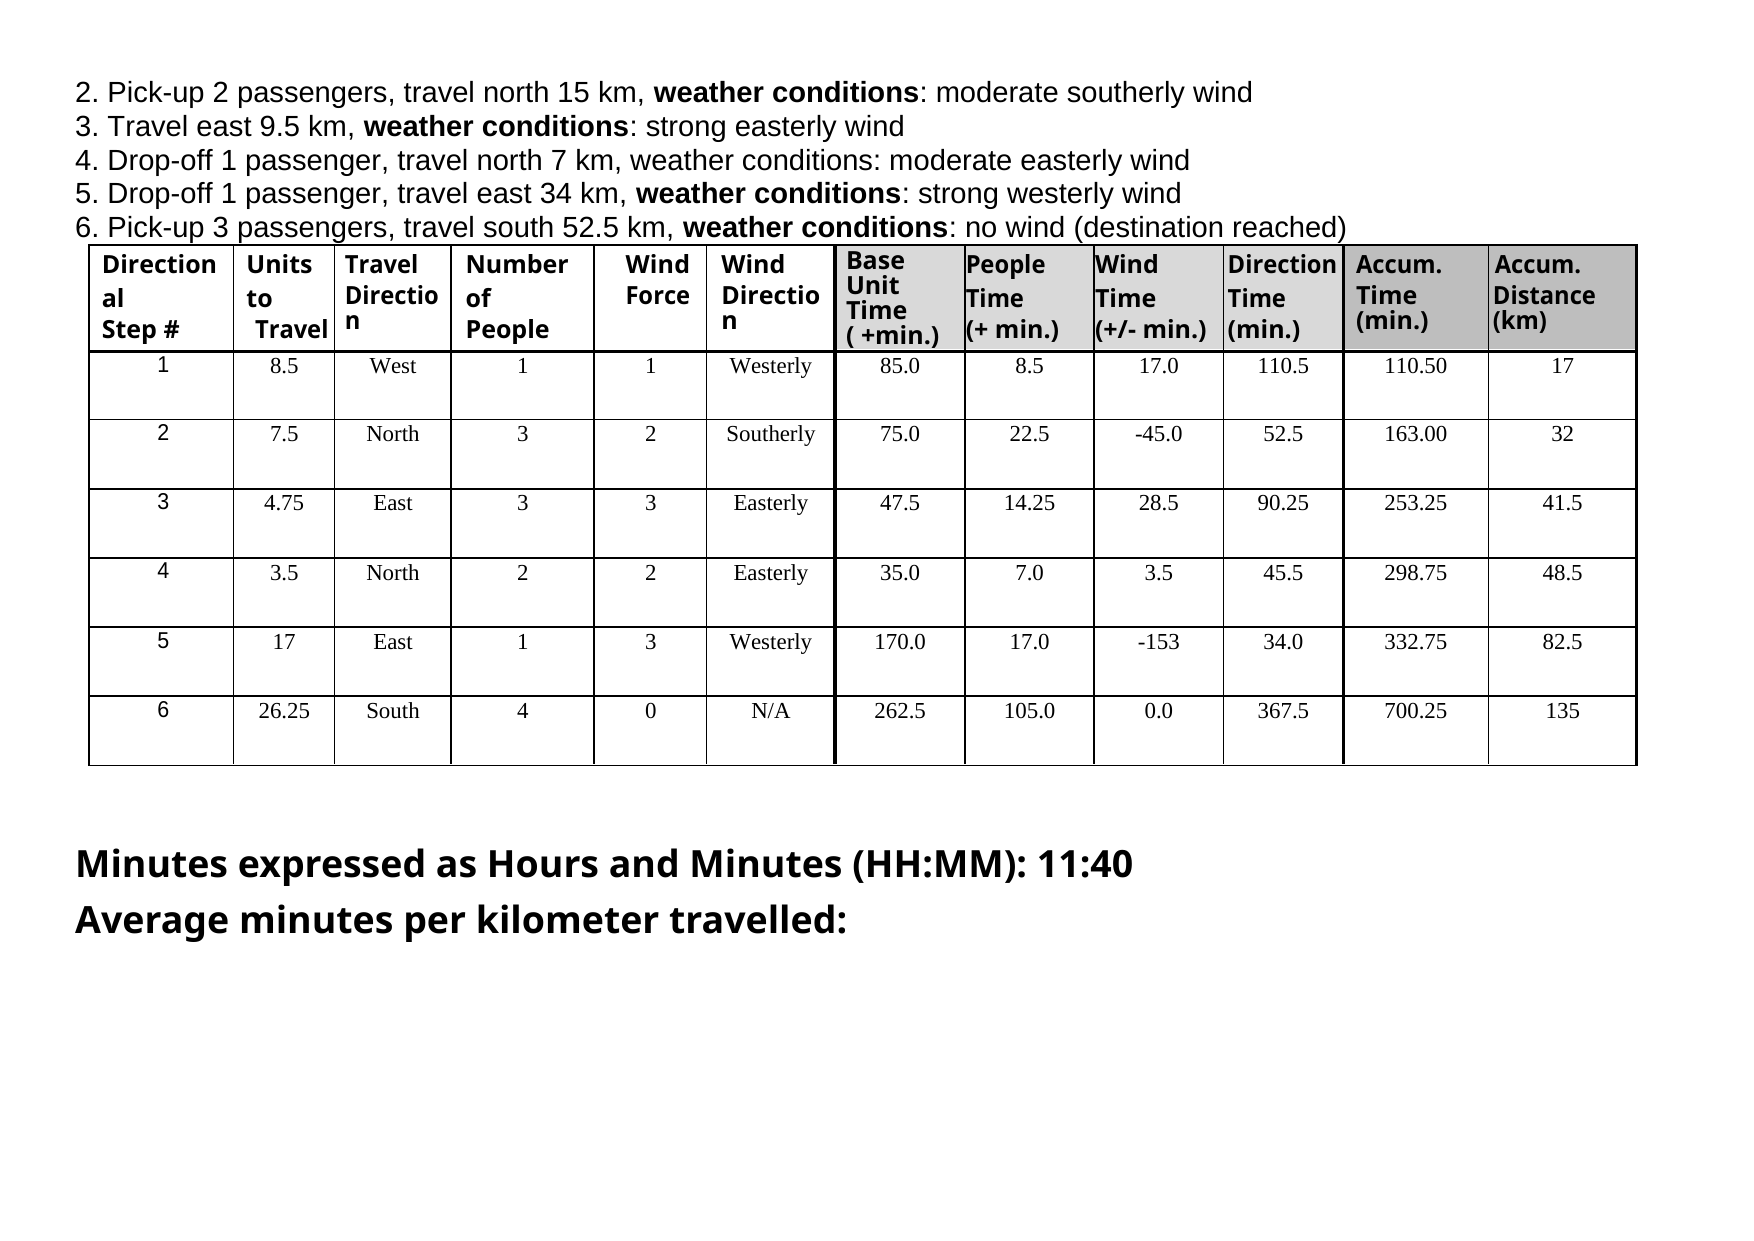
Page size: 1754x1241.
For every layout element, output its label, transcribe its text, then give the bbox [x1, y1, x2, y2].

table_cell 52.5 [1224, 420, 1342, 488]
table_cell North [335, 559, 450, 626]
table_cell 6 [90, 697, 233, 764]
table_cell 8.5 [966, 353, 1093, 419]
table_cell 45.5 [1224, 559, 1342, 626]
table_header Accum. Time (min.) [1345, 246, 1488, 349]
table_cell 1 [452, 628, 593, 695]
table_cell 2 [90, 420, 233, 488]
table_cell 2 [595, 420, 706, 488]
table_cell 47.5 [837, 490, 964, 557]
table_header Number of People [452, 246, 593, 349]
table_cell 5 [90, 628, 233, 695]
table_cell North [335, 420, 450, 488]
table_cell 26.25 [234, 697, 334, 764]
table_cell 3 [595, 490, 706, 557]
table_header People Time (+ min.) [966, 246, 1093, 349]
table_cell West [335, 353, 450, 419]
table_cell 2 [452, 559, 593, 626]
table_cell 253.25 [1345, 490, 1488, 557]
table_header Wind Direction [707, 246, 833, 349]
table_cell 3 [452, 490, 593, 557]
table_header Direction Time (min.) [1224, 246, 1342, 349]
table_cell 0 [595, 697, 706, 764]
text 5. Drop-off 1 passenger, travel east 34 km, weather conditions: strong westerly wind [75, 177, 1679, 210]
table_cell 105.0 [966, 697, 1093, 764]
table_cell 1 [90, 353, 233, 419]
table_cell 1 [595, 353, 706, 419]
table_cell 90.25 [1224, 490, 1342, 557]
table_cell South [335, 697, 450, 764]
table_cell 17.0 [966, 628, 1093, 695]
table_cell 2 [595, 559, 706, 626]
table_cell 298.75 [1345, 559, 1488, 626]
table_cell 170.0 [837, 628, 964, 695]
table_cell East [335, 628, 450, 695]
table_cell -45.0 [1095, 420, 1223, 488]
table_cell 17.0 [1095, 353, 1223, 419]
table_header Accum. Distance (km) [1489, 246, 1635, 349]
table_cell 17 [1489, 353, 1635, 419]
table_cell 35.0 [837, 559, 964, 626]
table_header Travel Direction [335, 246, 450, 349]
table_cell 7.0 [966, 559, 1093, 626]
table_header Units to Travel [234, 246, 334, 349]
table_cell 4.75 [234, 490, 334, 557]
text 6. Pick-up 3 passengers, travel south 52.5 km, weather conditions: no wind (destination reached) [75, 210, 1679, 244]
table_cell 22.5 [966, 420, 1093, 488]
table_cell Easterly [707, 559, 833, 626]
table_cell Easterly [707, 490, 833, 557]
table_cell 1 [452, 353, 593, 419]
table_cell 17 [234, 628, 334, 695]
table_cell 3.5 [1095, 559, 1223, 626]
table_cell 110.50 [1345, 353, 1488, 419]
table_cell 82.5 [1489, 628, 1635, 695]
table_cell 110.5 [1224, 353, 1342, 419]
text 2. Pick-up 2 passengers, travel north 15 km, weather conditions: moderate southerly wind [75, 75, 1679, 108]
table_cell 14.25 [966, 490, 1093, 557]
table_cell 41.5 [1489, 490, 1635, 557]
table_cell 85.0 [837, 353, 964, 419]
table_cell 75.0 [837, 420, 964, 488]
table_cell 4 [452, 697, 593, 764]
table_cell 32 [1489, 420, 1635, 488]
table_cell 0.0 [1095, 697, 1223, 764]
table_cell 262.5 [837, 697, 964, 764]
table_cell Southerly [707, 420, 833, 488]
table_cell -153 [1095, 628, 1223, 695]
table_cell 34.0 [1224, 628, 1342, 695]
table_cell 8.5 [234, 353, 334, 419]
table_cell 332.75 [1345, 628, 1488, 695]
table_cell 3 [90, 490, 233, 557]
table_cell 3.5 [234, 559, 334, 626]
table_cell 3 [452, 420, 593, 488]
table_cell East [335, 490, 450, 557]
table_cell 28.5 [1095, 490, 1223, 557]
table_cell 135 [1489, 697, 1635, 764]
table_cell 4 [90, 559, 233, 626]
table_header Directional Step # [90, 246, 233, 349]
table_cell 700.25 [1345, 697, 1488, 764]
table_cell 163.00 [1345, 420, 1488, 488]
table_cell Westerly [707, 628, 833, 695]
table_cell 7.5 [234, 420, 334, 488]
table_cell Westerly [707, 353, 833, 419]
table_cell N/A [707, 697, 833, 764]
table_cell 48.5 [1489, 559, 1635, 626]
text 3. Travel east 9.5 km, weather conditions: strong easterly wind [75, 109, 1679, 142]
text Minutes expressed as Hours and Minutes (HH:MM): 11:40 Average minutes per kilometer travelled: [75, 838, 1679, 944]
table_cell 3 [595, 628, 706, 695]
table_header Wind Time (+/- min.) [1095, 246, 1223, 349]
table_header Base Unit Time ( +min.) [837, 246, 964, 349]
table_header Wind Force [595, 246, 706, 349]
text 4. Drop-off 1 passenger, travel north 7 km, weather conditions: moderate easterly wind [75, 143, 1679, 176]
table_cell 367.5 [1224, 697, 1342, 764]
